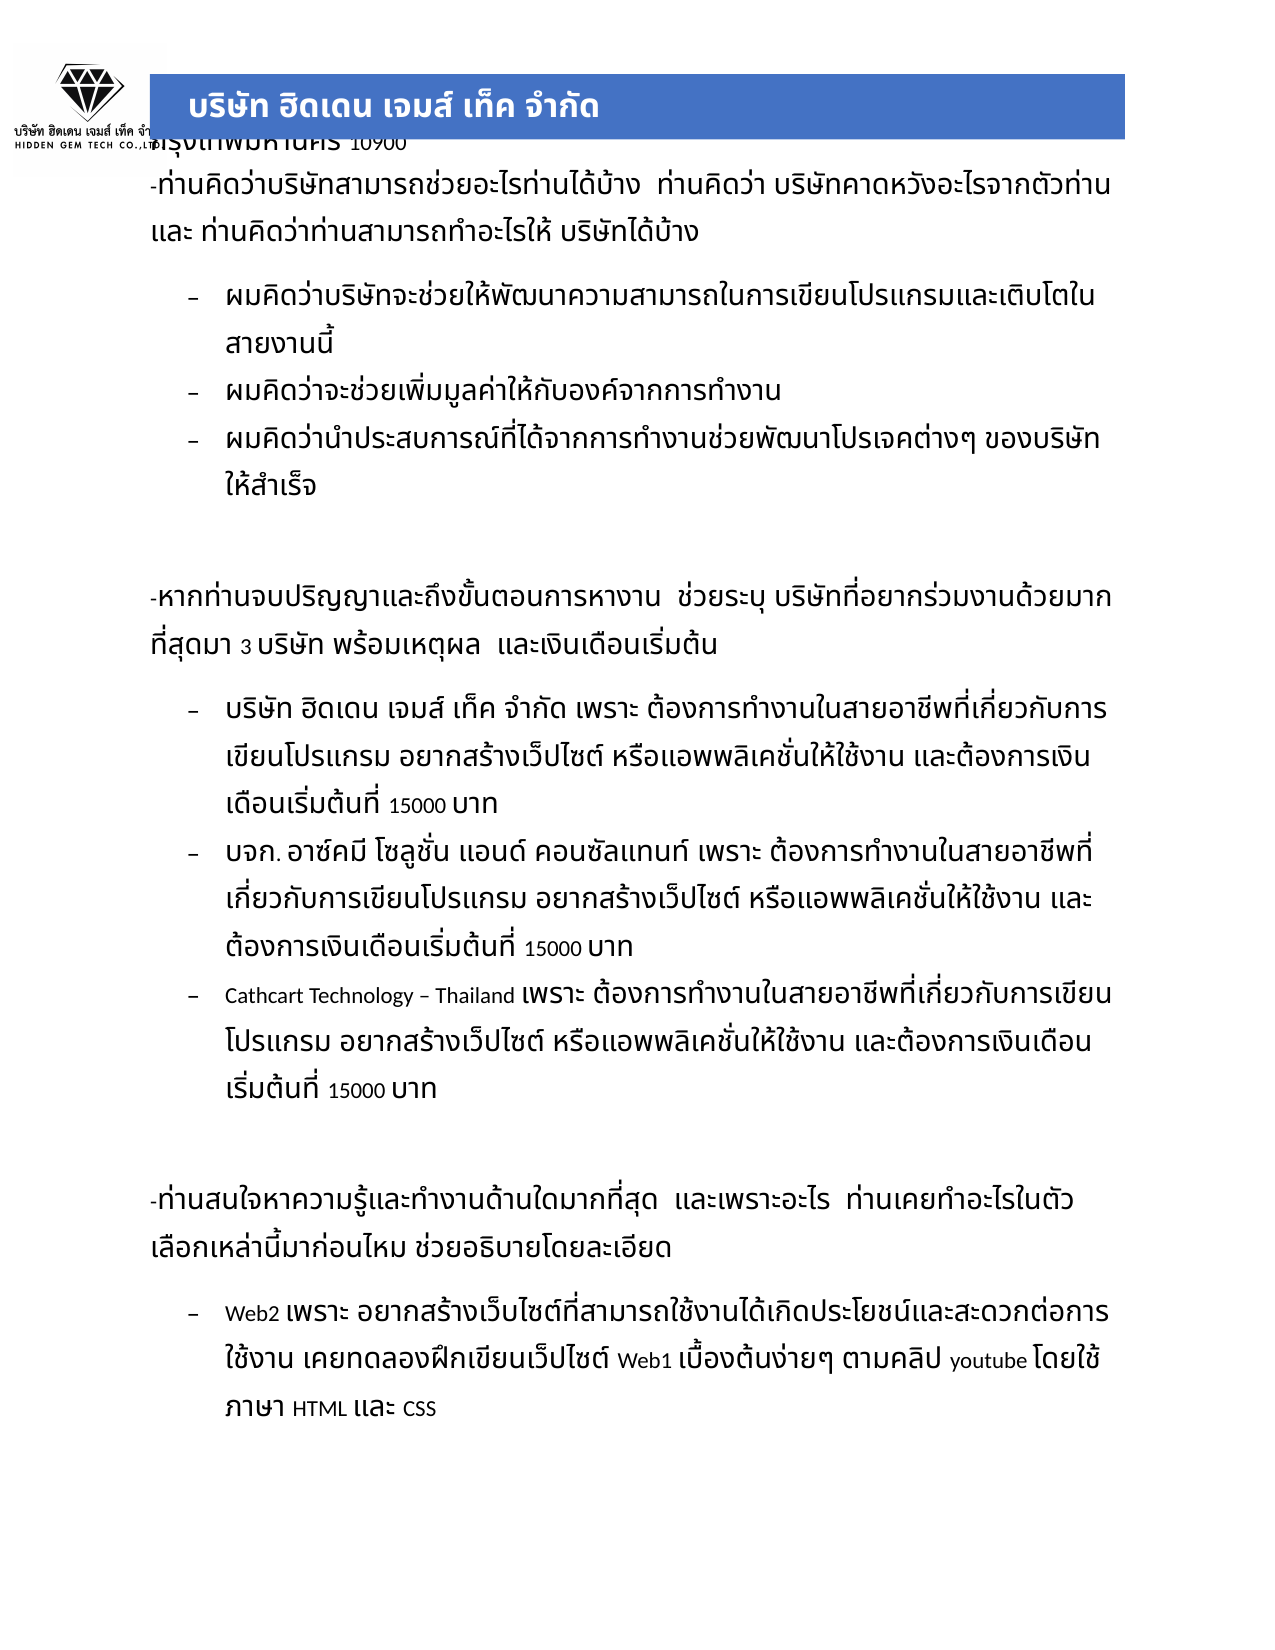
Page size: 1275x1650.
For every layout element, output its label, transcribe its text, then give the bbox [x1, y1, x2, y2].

list บริษัท ฮิดเดน เจมส์ เท็ค จำกัด เพราะ ต้องการทำงานในสายอาชีพที่เกี่ยวกับการเขียนโปรแกรม อยากสร้างเว็ปไซต์ หรือแอพพลิเคชั่นให้ใช้งาน และต้องการเงินเดือนเริ่มต้นที่ 15000 บาท [187, 687, 1125, 827]
text -ท่านสนใจหาความรู้และทำงานด้านใดมากที่สุด และเพราะอะไร ท่านเคยทำอะไรในตัวเลือกเหล่านี้มาก่อนไหม ช่วยอธิบายโดยละเอียด [150, 1178, 1125, 1270]
list Web2 เพราะ อยากสร้างเว็บไซต์ที่สามารถใช้งานได้เกิดประโยชน์และสะดวกต่อการใช้งาน เคยทดลองฝึกเขียนเว็ปไซต์ Web1 เบื้องต้นง่ายๆ ตามคลิป youtube โดยใช้ภาษา HTML และ CSS [187, 1290, 1125, 1429]
text -ท่านคิดว่าบริษัทสามารถช่วยอะไรท่านได้บ้าง ท่านคิดว่า บริษัทคาดหวังอะไรจากตัวท่าน และ ท่านคิดว่าท่านสามารถทำอะไรให้ บริษัทได้บ้าง [150, 163, 1125, 255]
picture [12, 43, 167, 177]
list ผมคิดว่าจะช่วยเพิ่มมูลค่าให้กับองค์จากการทำงาน [187, 370, 1125, 414]
list บจก. อาซ์คมี โซลูชั่น แอนด์ คอนซัลแทนท์ เพราะ ต้องการทำงานในสายอาชีพที่เกี่ยวกับการเขียนโปรแกรม อยากสร้างเว็ปไซต์ หรือแอพพลิเคชั่นให้ใช้งาน และต้องการเงินเดือนเริ่มต้นที่ 15000 บาท [187, 830, 1125, 969]
text -หากท่านจบปริญญาและถึงขั้นตอนการหางาน ช่วยระบุ บริษัทที่อยากร่วมงานด้วยมากที่สุดมา 3 บริษัท พร้อมเหตุผล และเงินเดือนเริ่มต้น [150, 576, 1125, 667]
list ผมคิดว่านำประสบการณ์ที่ได้จากการทำงานช่วยพัฒนาโปรเจคต่างๆ ของบริษัทให้สำเร็จ [187, 417, 1125, 509]
list Cathcart Technology – Thailand เพราะ ต้องการทำงานในสายอาชีพที่เกี่ยวกับการเขียนโปรแกรม อยากสร้างเว็ปไซต์ หรือแอพพลิเคชั่นให้ใช้งาน และต้องการเงินเดือนเริ่มต้นที่ 15000 บาท [187, 972, 1125, 1112]
list ผมคิดว่าบริษัทจะช่วยให้พัฒนาความสามารถในการเขียนโปรแกรมและเติบโตในสายงานนี้ [187, 275, 1125, 366]
